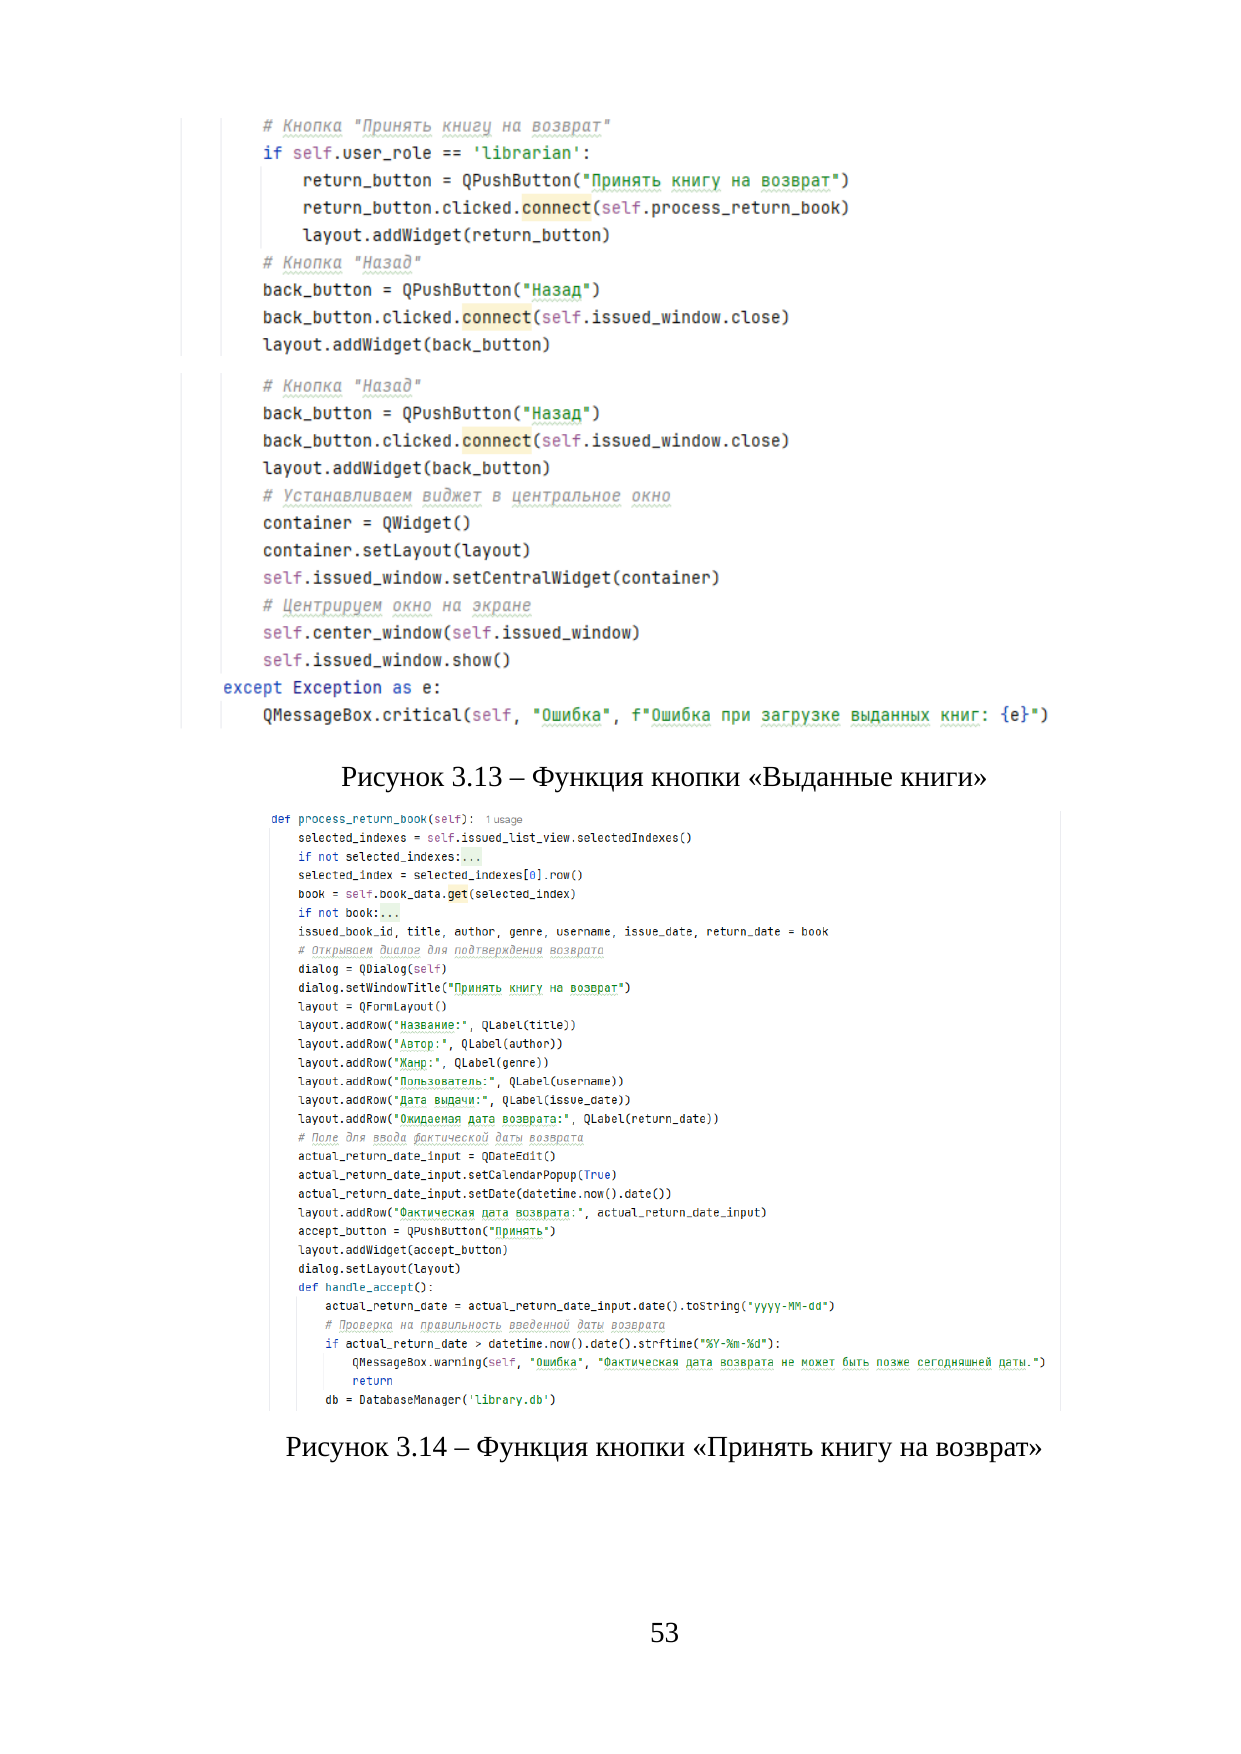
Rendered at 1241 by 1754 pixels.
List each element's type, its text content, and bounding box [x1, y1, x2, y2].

text Рисунок 3.14 – Функция кнопки «Принять книгу на возврат» [177, 1429, 1152, 1462]
picture [177, 373, 1152, 741]
picture [267, 811, 1062, 1411]
picture [177, 118, 1152, 356]
text Рисунок 3.13 – Функция кнопки «Выданные книги» [177, 759, 1152, 792]
